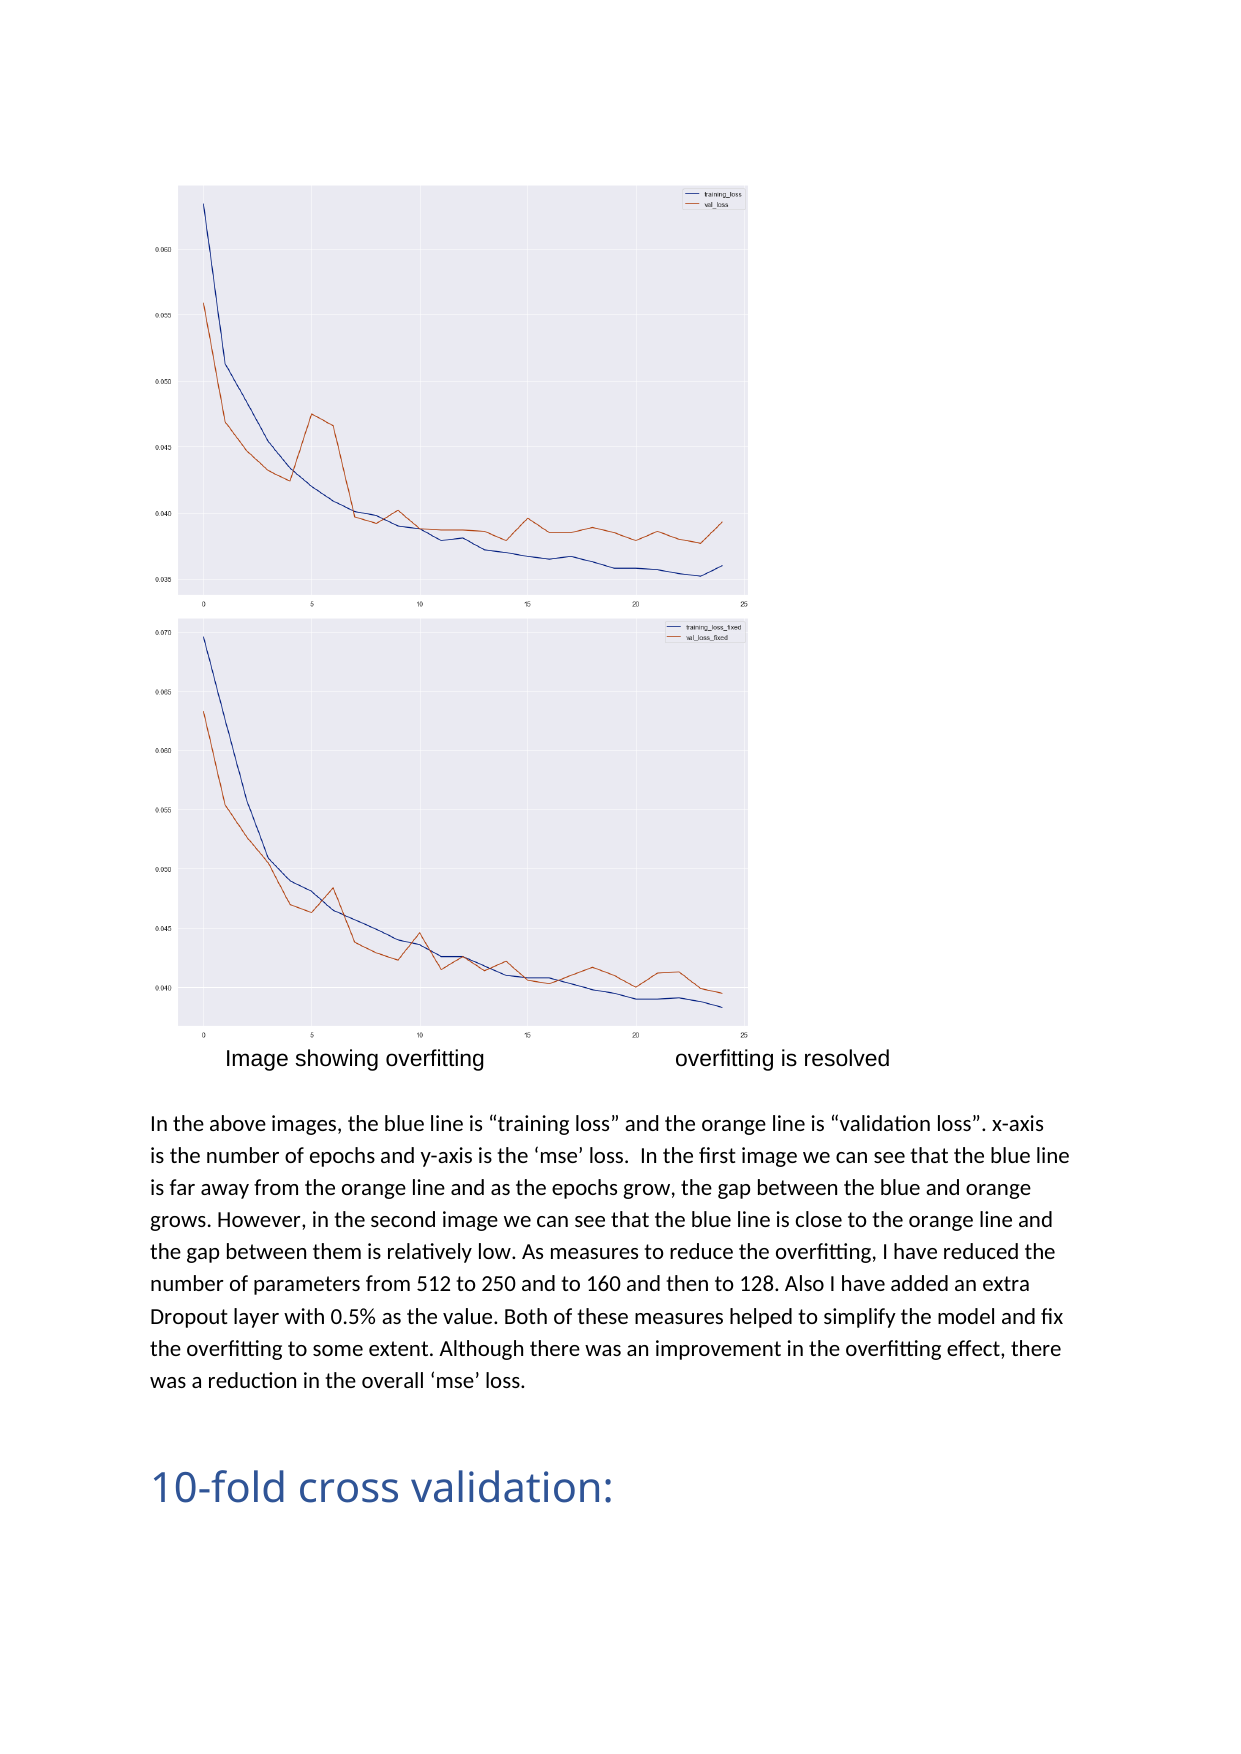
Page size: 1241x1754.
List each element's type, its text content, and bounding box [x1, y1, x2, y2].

picture [150, 614, 752, 1042]
picture [150, 181, 752, 611]
text Image showing overfitting overfitting is resolved [150, 1045, 1090, 1072]
text 10-fold cross validation: [150, 1458, 1090, 1515]
text In the above images, the blue line is “training loss” and the orange line is “validation loss”. x-axis is the number of epochs and y-axis is the ‘mse’ loss. In the first image we can see that the blue line is far away from the orange line and as the epochs grow, the gap between the blue and orange grows. However, in the second image we can see that the blue line is close to the orange line and the gap between them is relatively low. As measures to reduce the overfitting, I have reduced the number of parameters from 512 to 250 and to 160 and then to 128. Also I have added an extra Dropout layer with 0.5% as the value. Both of these measures helped to simplify the model and fix the overfitting to some extent. Although there was an improvement in the overfitting effect, there was a reduction in the overall ‘mse’ loss. [150, 1109, 1090, 1394]
